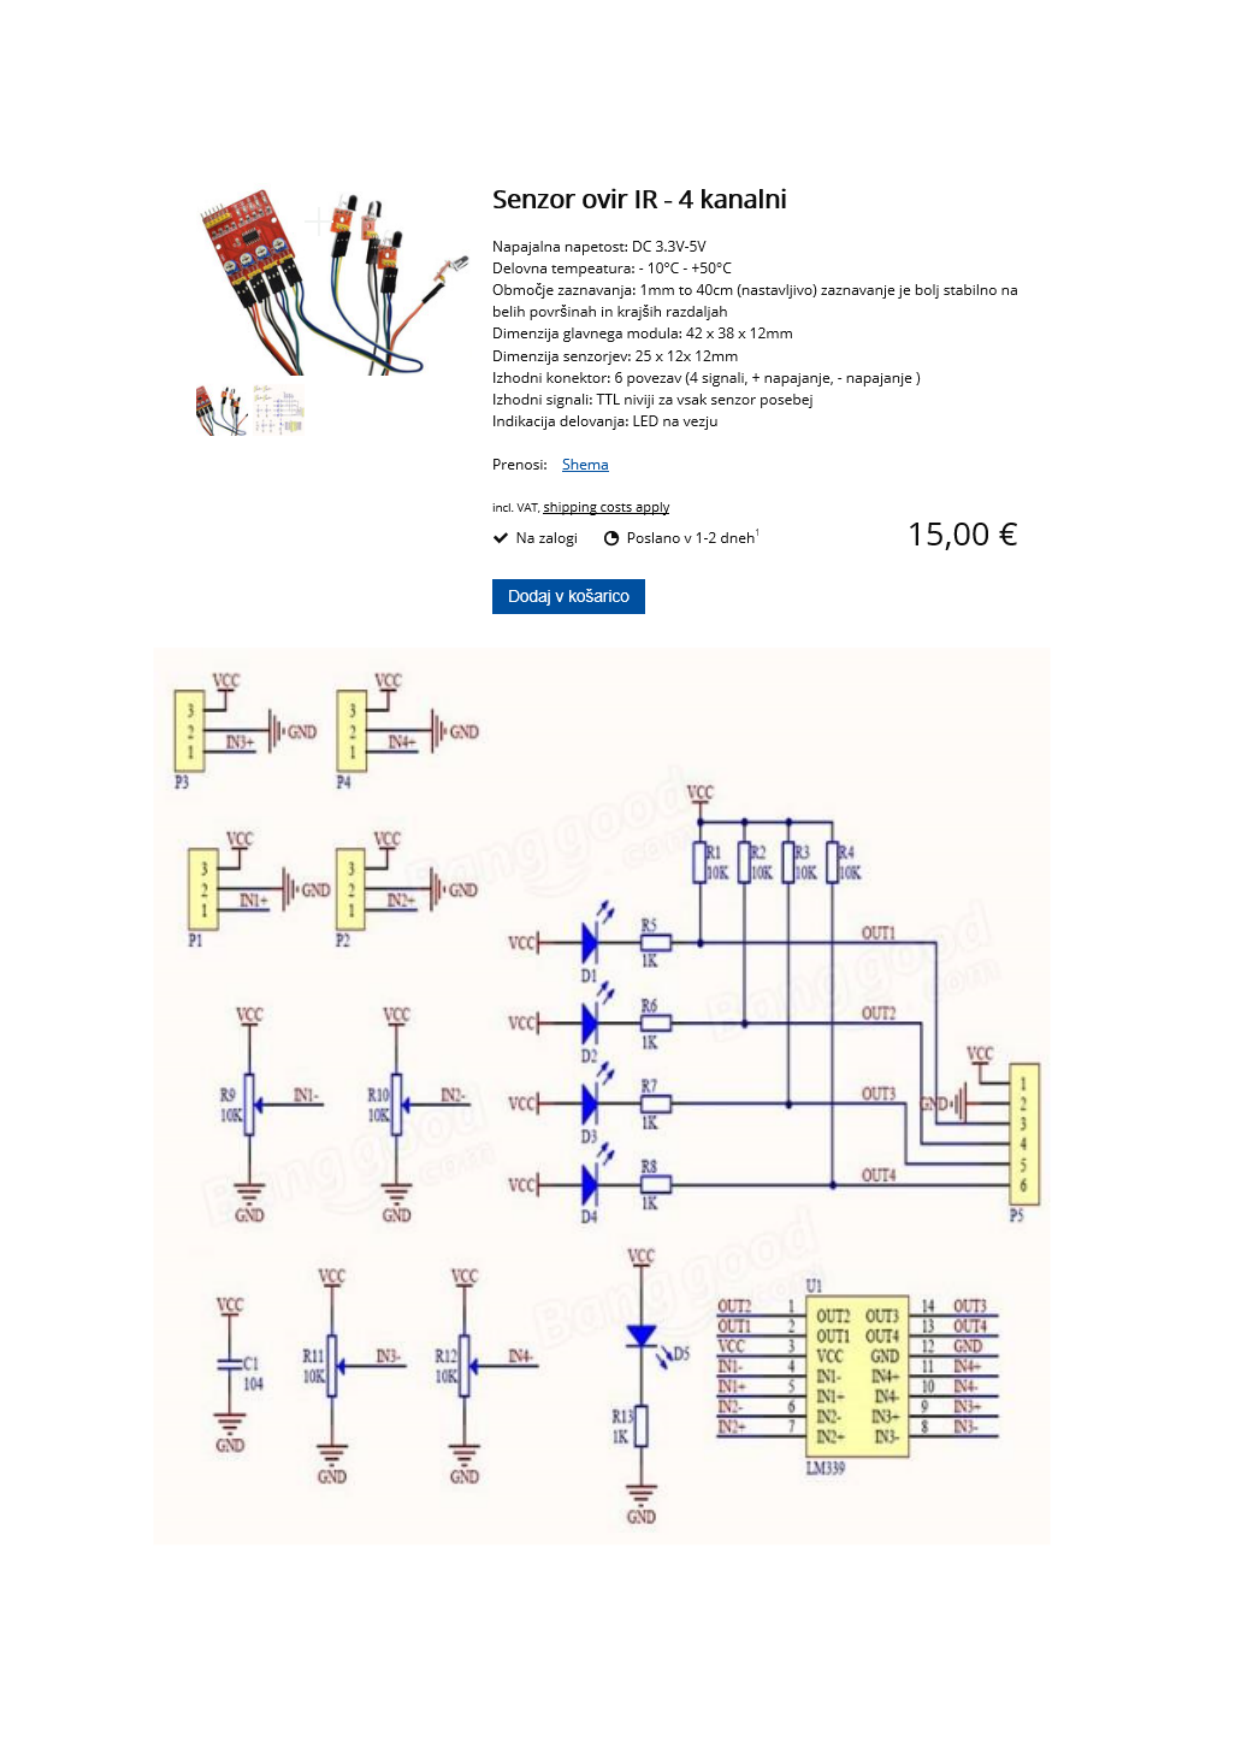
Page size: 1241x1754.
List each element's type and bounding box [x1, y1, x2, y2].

picture [147, 147, 1093, 625]
picture [147, 643, 1160, 1552]
